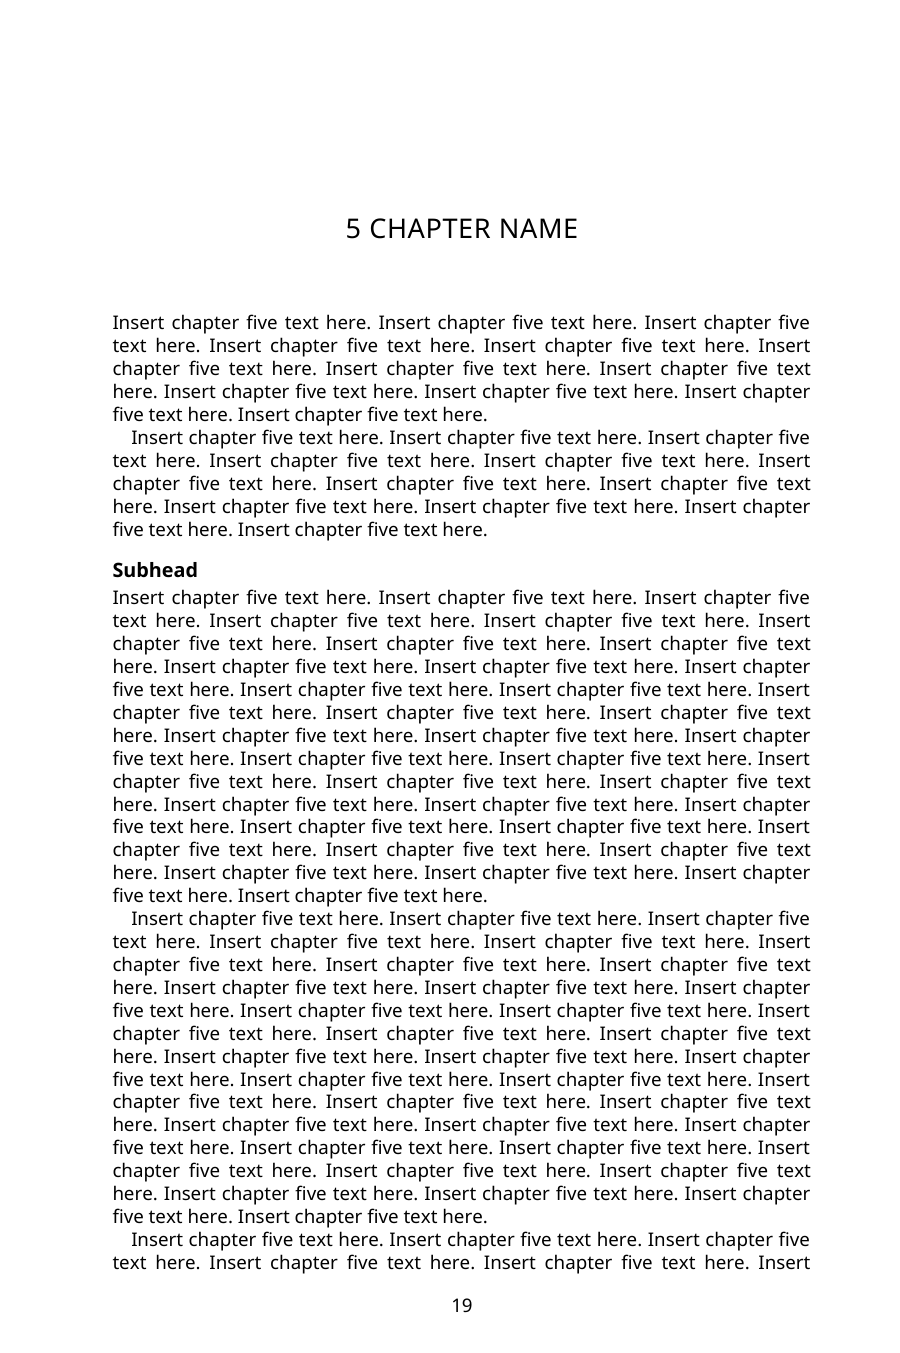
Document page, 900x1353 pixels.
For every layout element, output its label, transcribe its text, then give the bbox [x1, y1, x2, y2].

text Insert chapter five text here. Insert chapter five text here. Insert chapter five text here. Insert chapter five text here. Insert chapter five text here. Insert chapter five text here. Insert chapter five text here. Insert chapter five text here. Insert chapter five text here. Insert chapter five text here. Insert chapter five text here. Insert chapter five text here. [112, 426, 811, 541]
text Insert chapter five text here. Insert chapter five text here. Insert chapter five text here. Insert chapter five text here. Insert chapter five text here. Insert chapter five text here. Insert chapter five text here. Insert chapter five text here. Insert chapter five text here. Insert chapter five text here. Insert chapter five text here. Insert chapter five text here. [112, 311, 811, 426]
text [112, 1228, 811, 1274]
title 5 CHAPTER NAME [112, 212, 811, 245]
text Subhead [112, 559, 811, 582]
